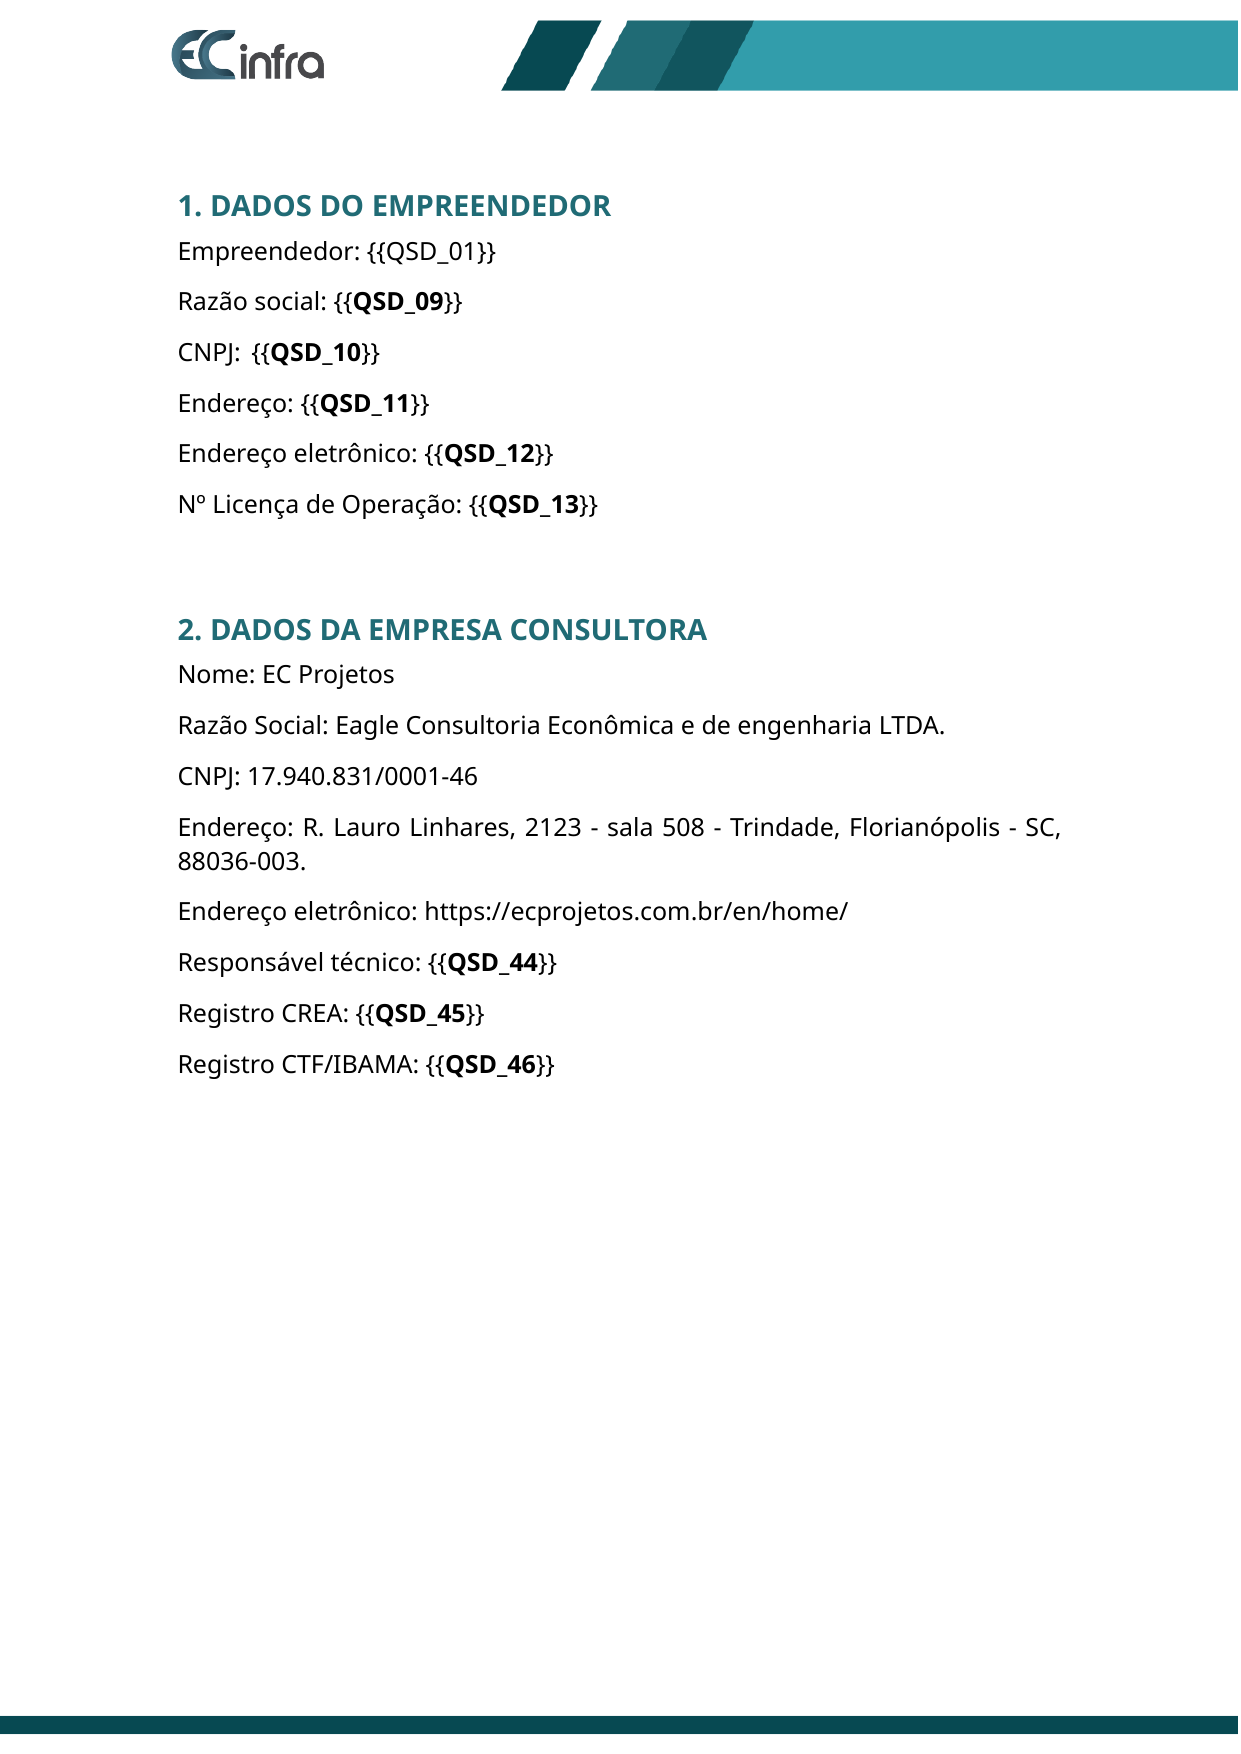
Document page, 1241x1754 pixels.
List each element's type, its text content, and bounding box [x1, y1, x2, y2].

text Endereço eletrônico: https://ecprojetos.com.br/en/home/ [177, 894, 1063, 928]
subtitle Dados da empresa consultora [177, 609, 1063, 649]
text Nº Licença de Operação: {{QSD_13}} [177, 487, 1063, 521]
text Registro CTF/IBAMA: {{QSD_46}} [177, 1046, 1063, 1080]
text Registro CREA: {{QSD_45}} [177, 996, 1063, 1029]
text Endereço: {{QSD_11}} [177, 385, 1063, 419]
text Razão Social: Eagle Consultoria Econômica e de engenharia LTDA. [177, 708, 1063, 742]
text Endereço eletrônico: {{QSD_12}} [177, 436, 1063, 470]
picture [0, 0, 1238, 1750]
text Razão social: {{QSD_09}} [177, 284, 1063, 318]
text Nome: EC Projetos [177, 657, 1063, 691]
text Endereço: R. Lauro Linhares, 2123 - sala 508 - Trindade, Florianópolis - SC, 88036-003. [177, 809, 1063, 877]
text Responsável técnico: {{QSD_44}} [177, 945, 1063, 979]
text Empreendedor: {{QSD_01}} [177, 233, 1063, 267]
subtitle Dados do empreendedor [177, 185, 1063, 225]
text CNPJ: 17.940.831/0001-46 [177, 758, 1063, 793]
text CNPJ: {{QSD_10}} [177, 334, 1063, 369]
